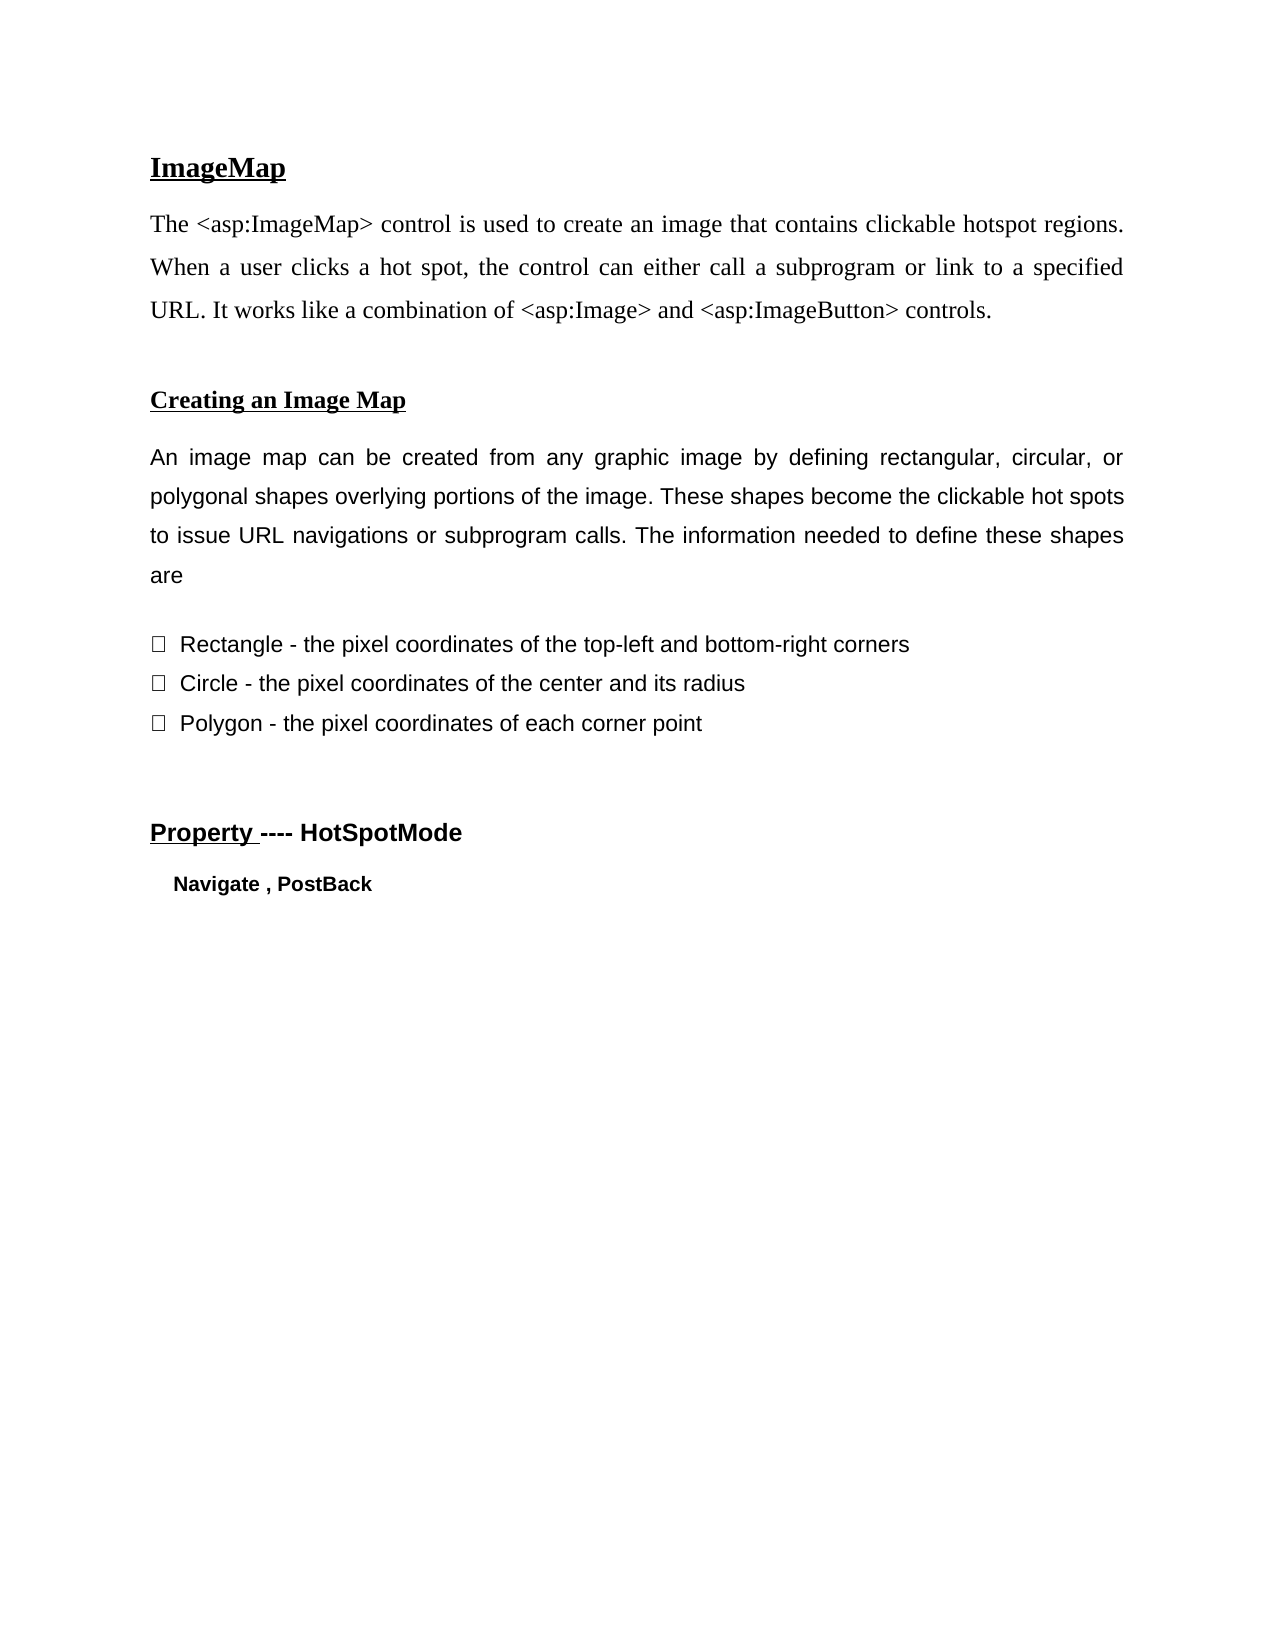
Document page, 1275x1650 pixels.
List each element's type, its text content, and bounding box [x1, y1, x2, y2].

text An image map can be created from any graphic image by defining rectangular, circular, or polygonal shapes overlying portions of the image. These shapes become the clickable hot spots to issue URL navigations or subprogram calls. The information needed to define these shapes are [150, 443, 1125, 588]
text  Polygon - the pixel coordinates of each corner point [150, 709, 1125, 736]
text The <asp:ImageMap> control is used to create an image that contains clickable hotspot regions. When a user clicks a hot spot, the control can either call a subprogram or link to a specified URL. It works like a combination of <asp:Image> and <asp:ImageButton> controls. [150, 209, 1125, 324]
text Creating an Image Map [150, 386, 1125, 414]
text Navigate , PostBack [150, 872, 1125, 896]
text  Circle - the pixel coordinates of the center and its radius [150, 670, 1125, 696]
text  Rectangle - the pixel coordinates of the top-left and bottom-right corners [150, 631, 1125, 657]
text ImageMap [150, 150, 1125, 183]
text Property ---- HotSpotMode [150, 818, 1125, 847]
